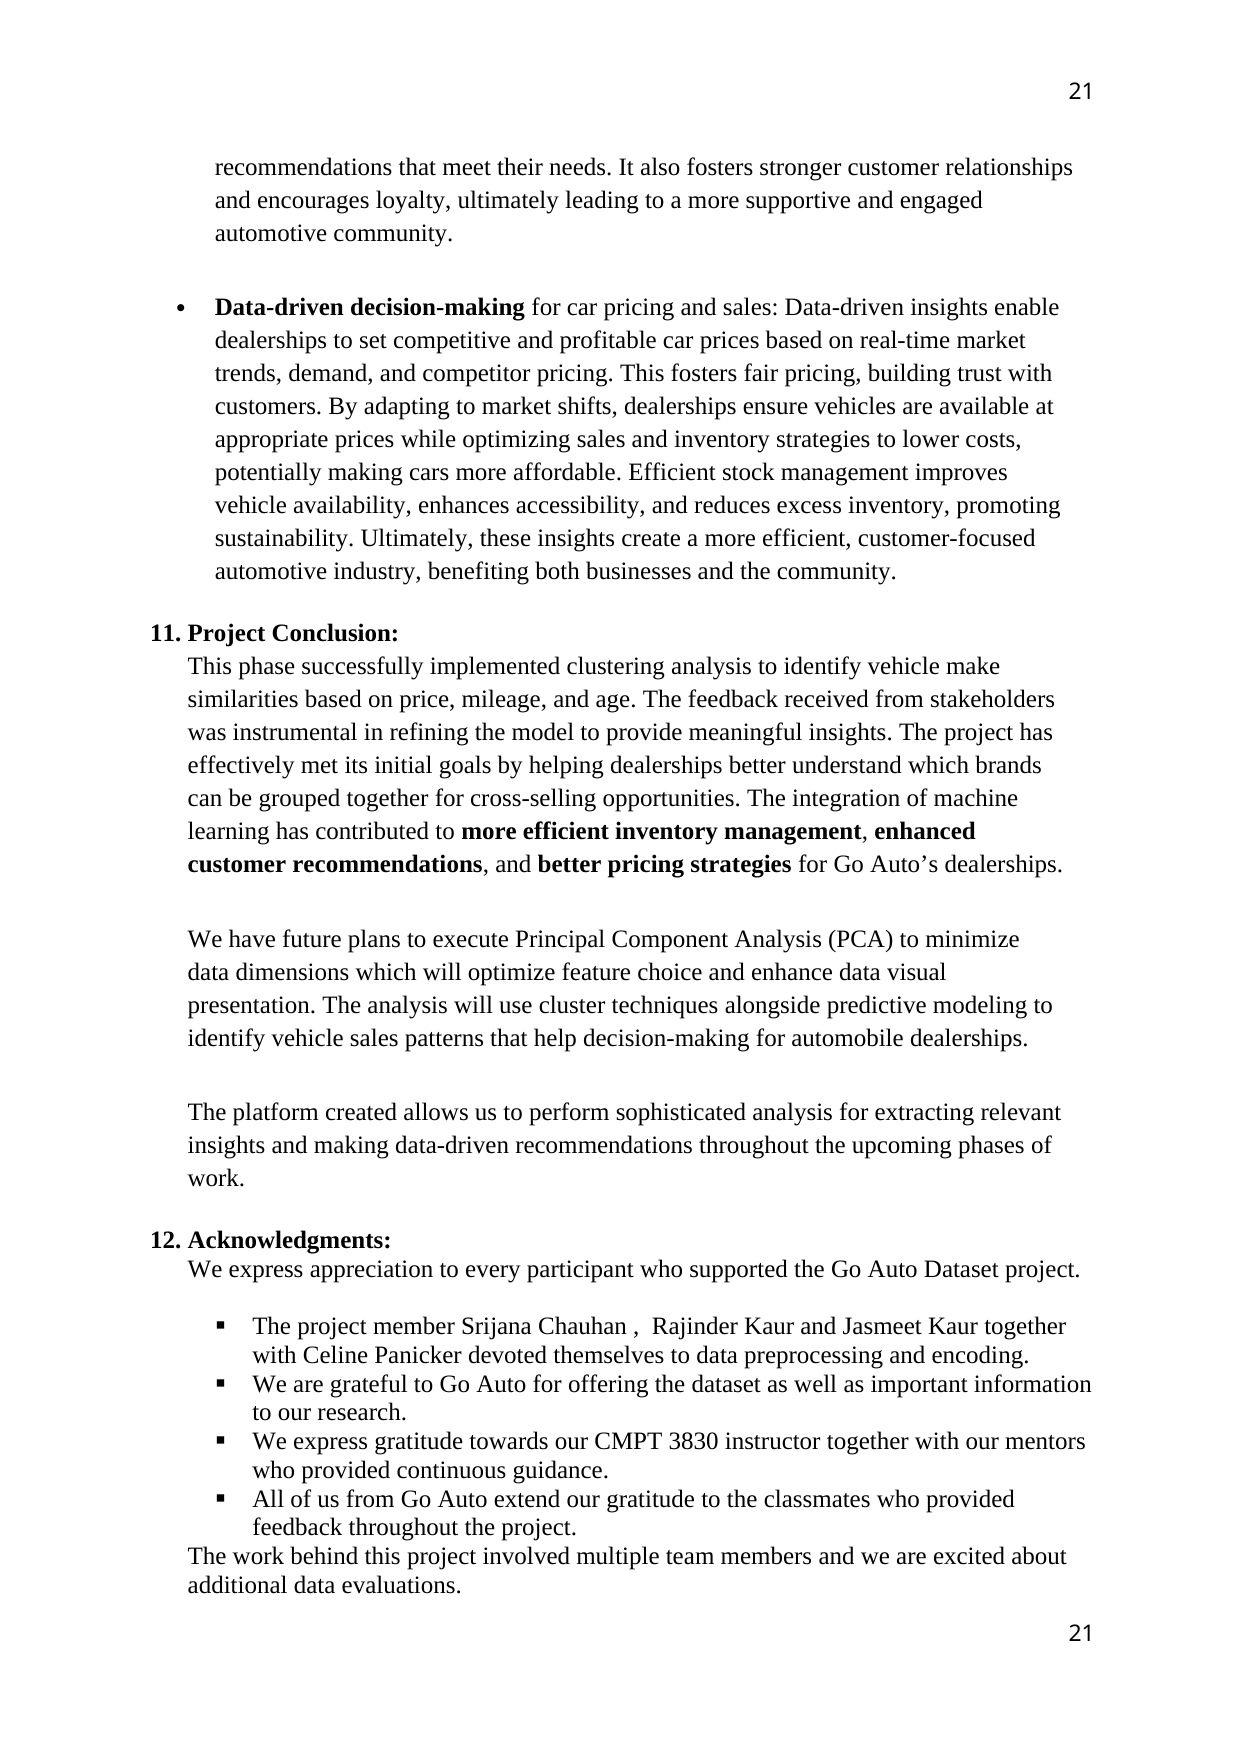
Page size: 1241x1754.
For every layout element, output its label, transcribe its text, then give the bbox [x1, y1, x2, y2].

subtitle Project Conclusion: [150, 618, 1094, 647]
subtitle We are grateful to Go Auto for offering the dataset as well as important information to our research. [214, 1369, 1094, 1426]
subtitle We express gratitude towards our CMPT 3830 instructor together with our mentors who provided continuous guidance. [214, 1426, 1094, 1484]
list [177, 152, 1082, 247]
subtitle Acknowledgments: [150, 1225, 1094, 1254]
subtitle The work behind this project involved multiple team members and we are excited about additional data evaluations. [187, 1541, 1094, 1599]
subtitle All of us from Go Auto extend our gratitude to the classmates who provided feedback throughout the project. [214, 1484, 1094, 1541]
text This phase successfully implemented clustering analysis to identify vehicle make similarities based on price, mileage, and age. The feedback received from stakeholders was instrumental in refining the model to provide meaningful insights. The project has effectively met its initial goals by helping dealerships better understand which brands can be grouped together for cross-selling opportunities. The integration of machine learning has contributed to more efficient inventory management, enhanced customer recommendations, and better pricing strategies for Go Auto’s dealerships. [187, 651, 1066, 878]
text The platform created allows us to perform sophisticated analysis for extracting relevant insights and making data-driven recommendations throughout the upcoming phases of work. [187, 1097, 1066, 1192]
subtitle We express appreciation to every participant who supported the Go Auto Dataset project. [187, 1254, 1094, 1282]
list Data-driven decision-making for car pricing and sales: Data-driven insights enable dealerships to set competitive and profitable car prices based on real-time market trends, demand, and competitor pricing. This fosters fair pricing, building trust with customers. By adapting to market shifts, dealerships ensure vehicles are available at appropriate prices while optimizing sales and inventory strategies to lower costs, potentially making cars more affordable. Efficient stock management improves vehicle availability, enhances accessibility, and reduces excess inventory, promoting sustainability. Ultimately, these insights create a more efficient, customer-focused automotive industry, benefiting both businesses and the community. [177, 292, 1082, 585]
subtitle The project member Srijana Chauhan , Rajinder Kaur and Jasmeet Kaur together with Celine Panicker devoted themselves to data preprocessing and encoding. [214, 1311, 1094, 1369]
text We have future plans to execute Principal Component Analysis (PCA) to minimize data dimensions which will optimize feature choice and enhance data visual presentation. The analysis will use cluster techniques alongside predictive modeling to identify vehicle sales patterns that help decision-making for automobile dealerships. [187, 924, 1066, 1051]
